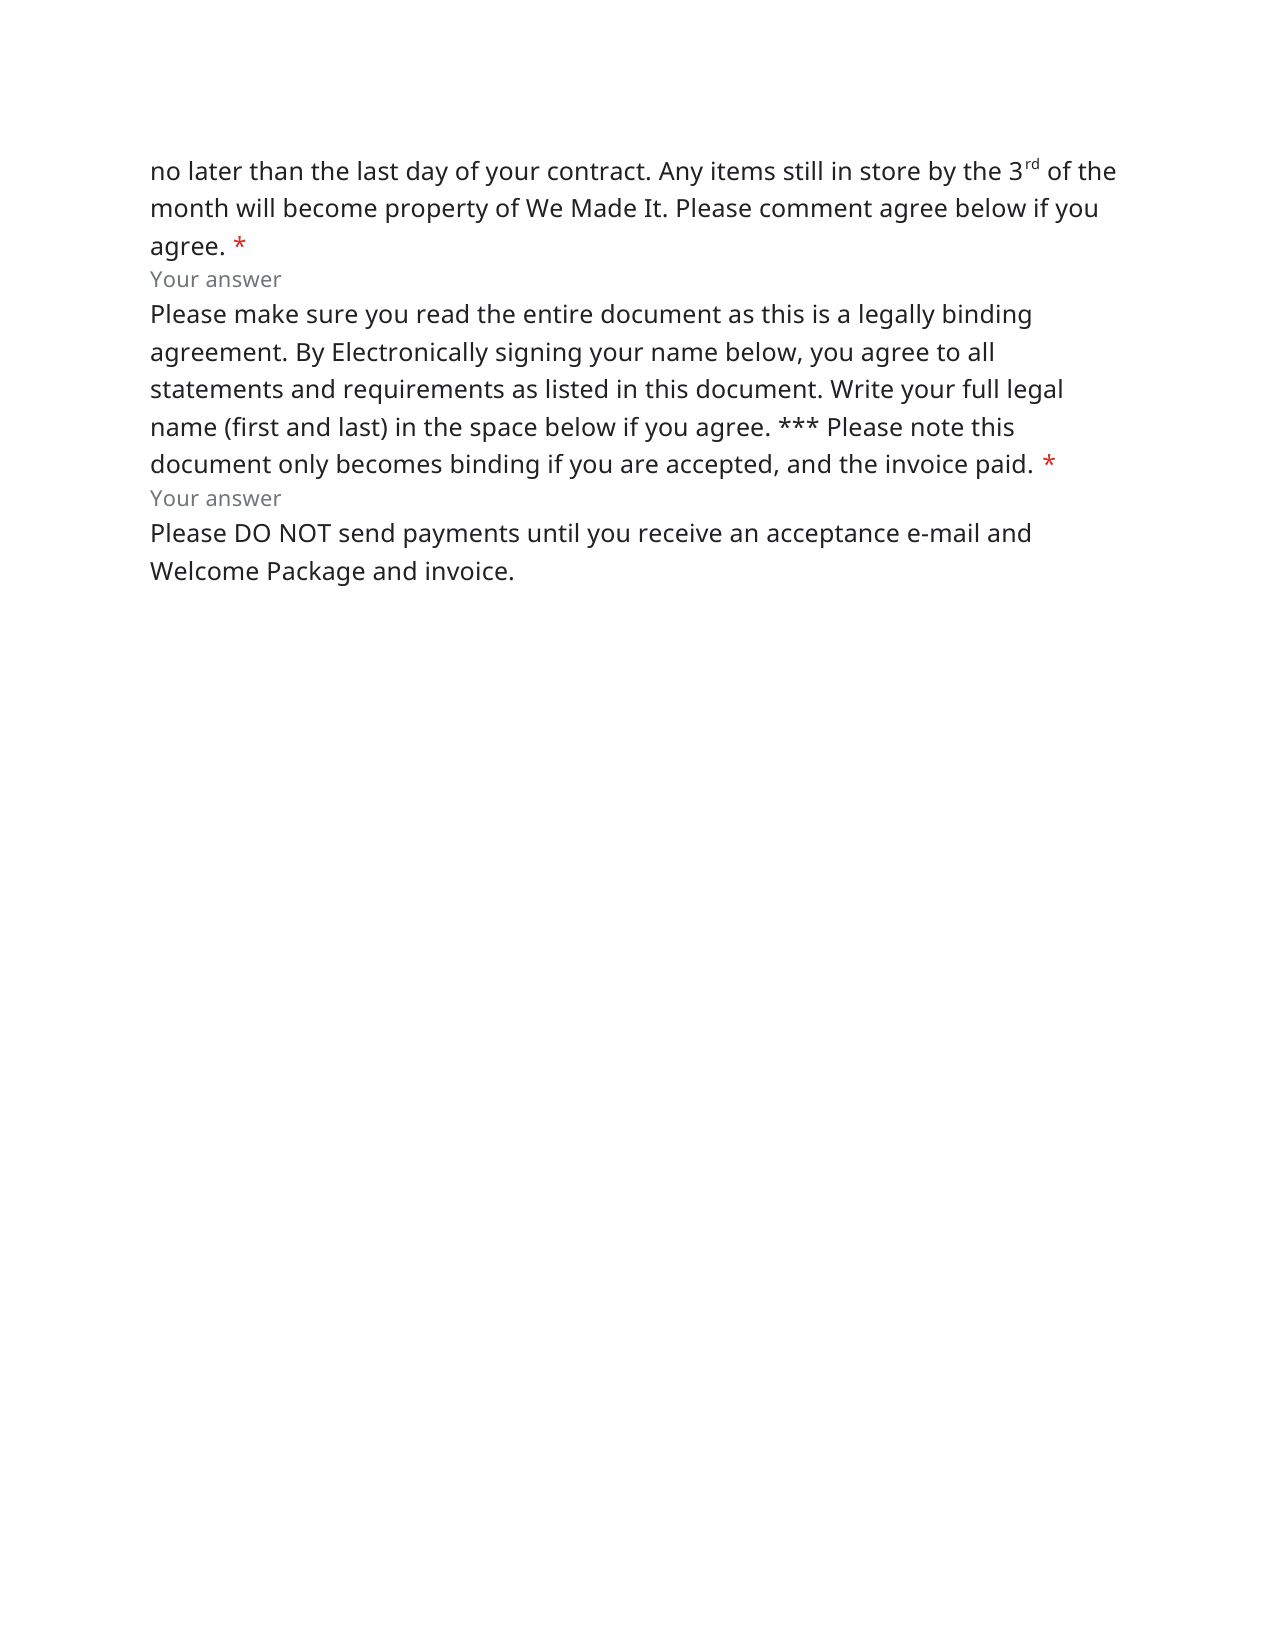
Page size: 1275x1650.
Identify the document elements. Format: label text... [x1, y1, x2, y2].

text Your answer [150, 262, 1125, 294]
text Please DO NOT send payments until you receive an acceptance e-mail and Welcome Package and invoice. [150, 512, 1125, 587]
text Your answer [150, 481, 1125, 512]
text Please make sure you read the entire document as this is a legally binding agreement. By Electronically signing your name below, you agree to all statements and requirements as listed in this document. Write your full legal name (first and last) in the space below if you agree. *** Please note this document only becomes binding if you are accepted, and the invoice paid. * [150, 294, 1125, 481]
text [150, 150, 1125, 262]
